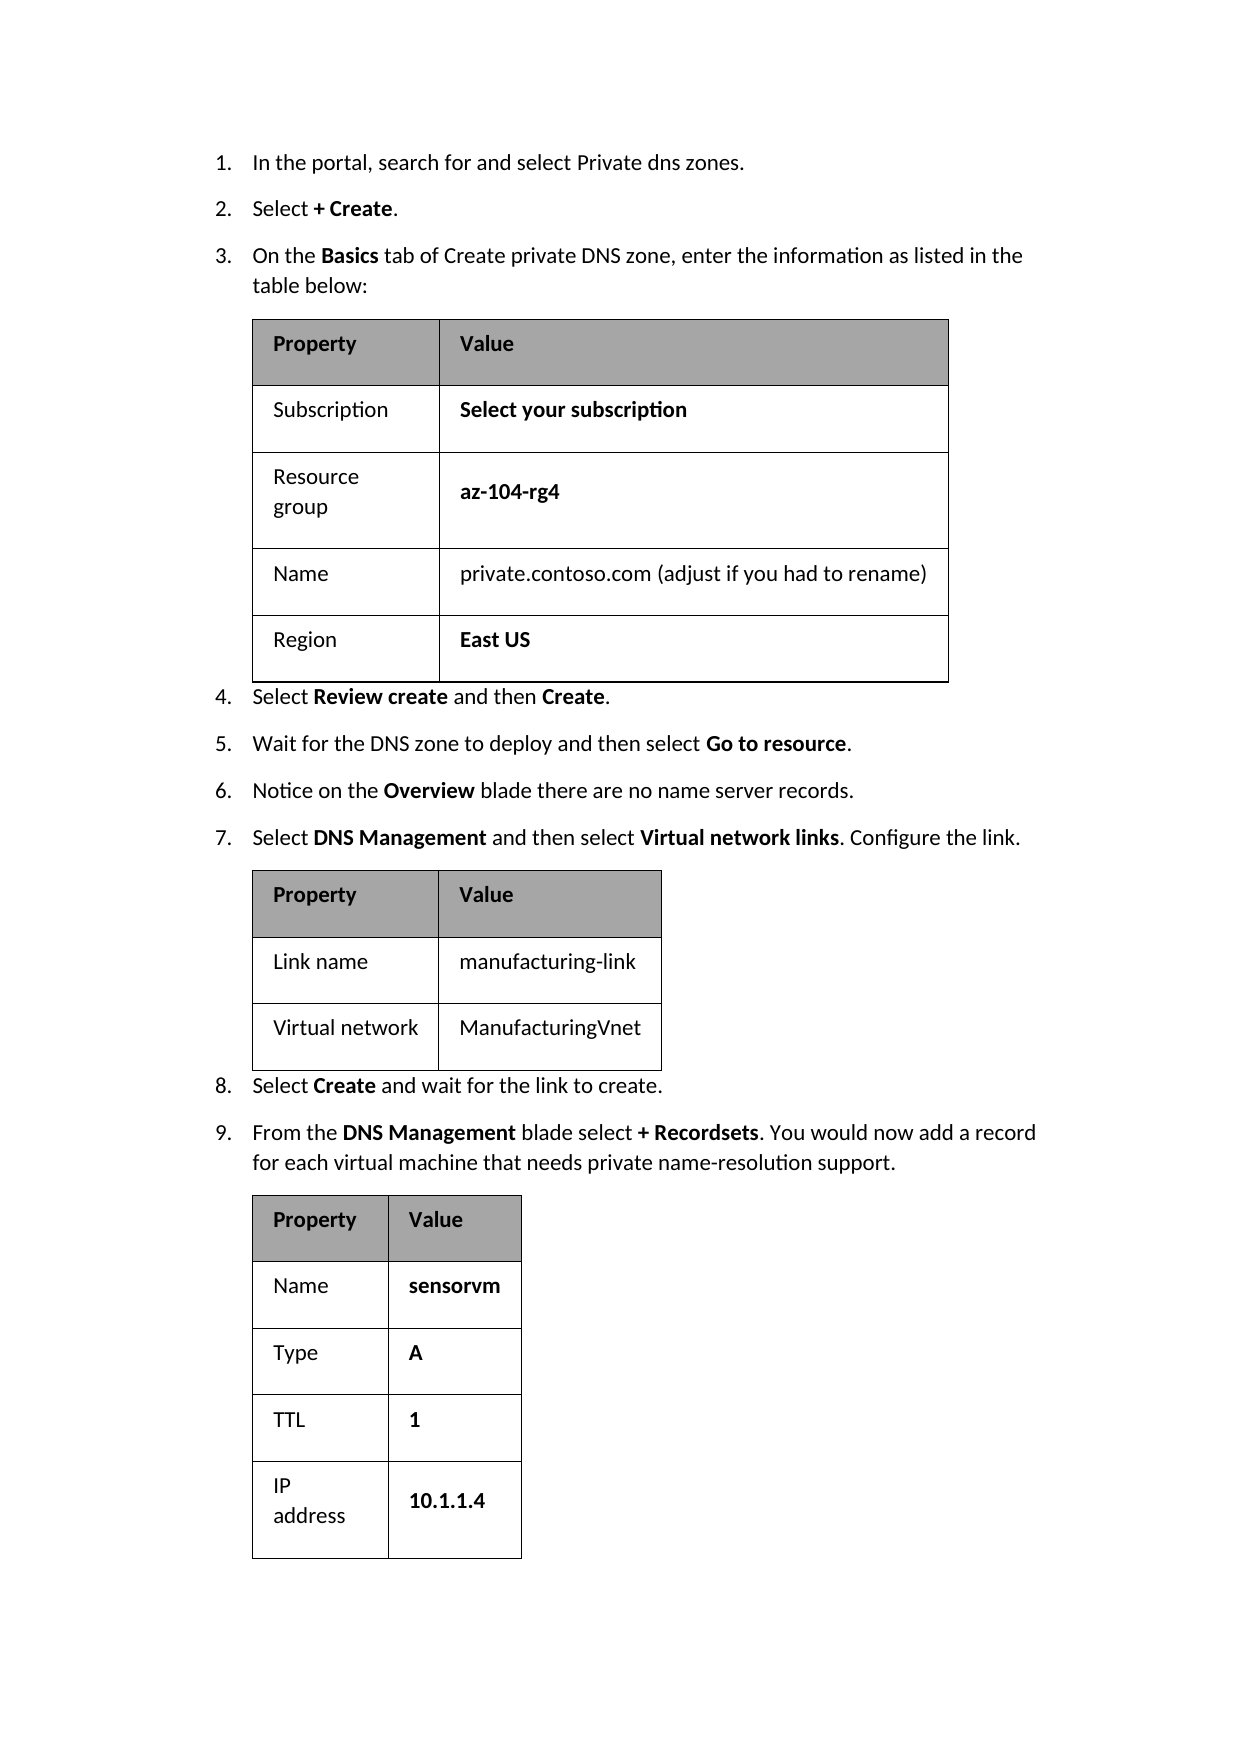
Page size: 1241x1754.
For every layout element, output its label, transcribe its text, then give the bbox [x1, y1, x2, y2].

table_cell East US [440, 616, 948, 681]
table_cell Virtual network [253, 1004, 438, 1070]
list On the Basics tab of Create private DNS zone, enter the information as listed in the table below: [215, 241, 1063, 299]
table_cell Subscription [253, 386, 439, 452]
table_cell Select your subscription [440, 386, 948, 452]
table_cell Name [253, 1262, 388, 1328]
table_cell TTL [253, 1395, 388, 1461]
list Notice on the Overview blade there are no name server records. [215, 776, 1063, 804]
table_cell manufacturing-link [439, 938, 661, 1003]
list Select DNS Management and then select Virtual network links. Configure the link. [215, 823, 1063, 851]
list Select Create and wait for the link to create. [215, 1071, 1063, 1099]
table_cell 10.1.1.4 [389, 1462, 521, 1558]
table_cell A [389, 1329, 521, 1394]
table_header Value [440, 320, 948, 385]
table_cell sensorvm [389, 1262, 521, 1328]
table_cell az-104-rg4 [440, 453, 948, 548]
table_cell private.contoso.com (adjust if you had to rename) [440, 549, 948, 615]
table_cell Link name [253, 938, 438, 1003]
table_cell Type [253, 1329, 388, 1394]
table_cell IP address [253, 1462, 388, 1558]
list From the DNS Management blade select + Recordsets. You would now add a record for each virtual machine that needs private name-resolution support. [215, 1118, 1063, 1176]
table_cell ManufacturingVnet [439, 1004, 661, 1070]
list Select Review create and then Create. [215, 682, 1063, 711]
table_cell Region [253, 616, 439, 681]
table_cell Name [253, 549, 439, 615]
list In the portal, search for and select Private dns zones. [215, 148, 1063, 176]
table_header Value [439, 871, 661, 937]
table_header Property [253, 871, 438, 937]
table_cell 1 [389, 1395, 521, 1461]
list Select + Create. [215, 194, 1063, 222]
table_header Property [253, 320, 439, 385]
table_header Property [253, 1196, 388, 1261]
table_cell Resource group [253, 453, 439, 548]
table_header Value [389, 1196, 521, 1261]
list Wait for the DNS zone to deploy and then select Go to resource. [215, 729, 1063, 757]
